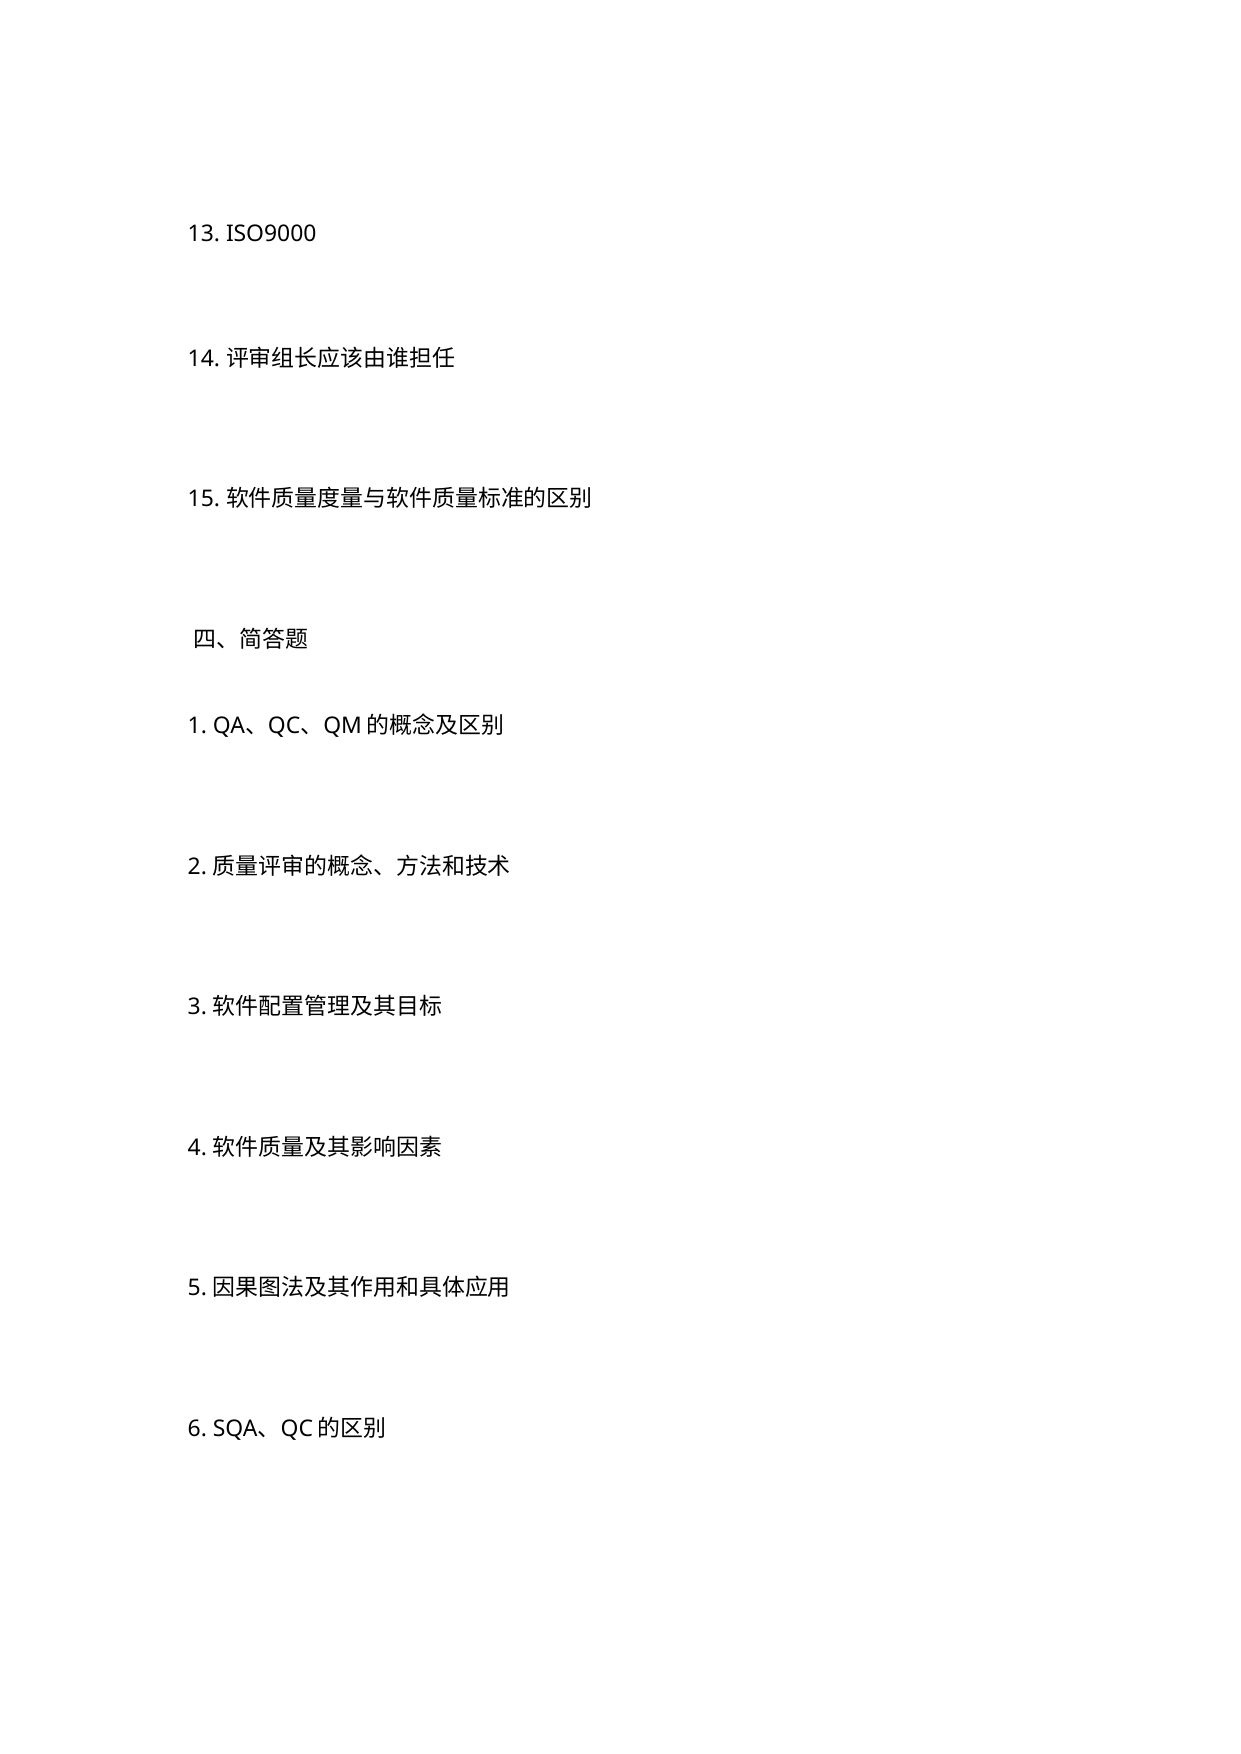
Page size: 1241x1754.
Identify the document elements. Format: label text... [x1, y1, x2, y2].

text 3. 软件配置管理及其目标 [187, 972, 1053, 1037]
text 4. 软件质量及其影响因素 [187, 1113, 1053, 1178]
text 6. SQA、QC的区别 [187, 1394, 1053, 1459]
text 1. QA、QC、QM的概念及区别 [187, 691, 1053, 756]
text 5. 因果图法及其作用和具体应用 [187, 1253, 1053, 1318]
text 四、简答题 [187, 604, 1053, 669]
text 13. ISO9000 [187, 216, 1053, 248]
text 15. 软件质量度量与软件质量标准的区别 [187, 464, 1053, 529]
text 14. 评审组长应该由谁担任 [187, 323, 1053, 388]
text 2. 质量评审的概念、方法和技术 [187, 832, 1053, 897]
